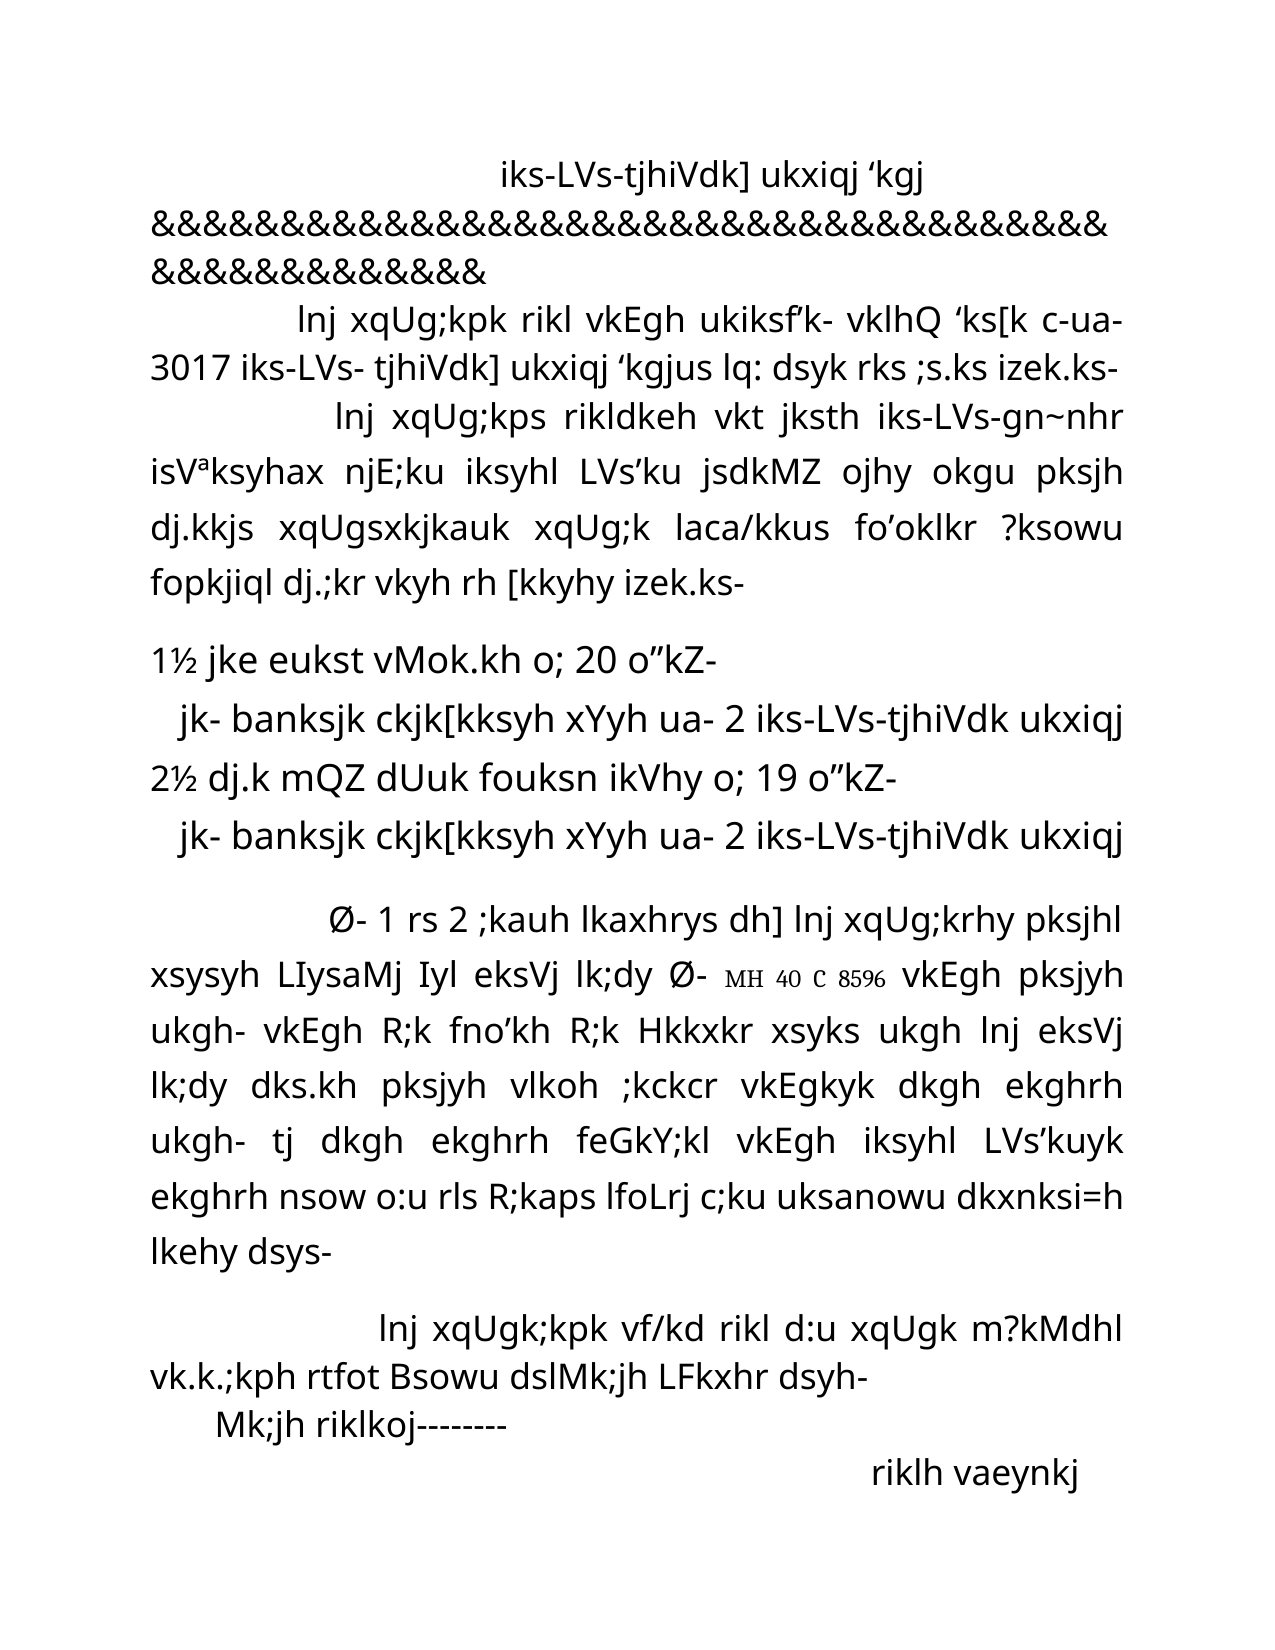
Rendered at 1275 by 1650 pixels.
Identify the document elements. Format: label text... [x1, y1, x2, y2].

text lnj xqUgk;kpk vf/kd rikl d:u xqUgk m?kMdhl vk.k.;kph rtfot Bsowu dslMk;jh LFkxhr dsyh- [150, 1303, 1125, 1399]
text jk- banksjk ckjk[kksyh xYyh ua- 2 iks-LVs-tjhiVdk ukxiqj [150, 692, 1125, 743]
text 2½ dj.k mQZ dUuk fouksn ikVhy o; 19 o”kZ- [150, 751, 1125, 802]
text lnj xqUg;kps rikldkeh vkt jksth iks-LVs-gn~nhr isVªksyhax njE;ku iksyhl LVs’ku jsdkMZ ojhy okgu pksjh dj.kkjs xqUgsxkjkauk xqUg;k laca/kkus fo’oklkr ?ksowu fopkjiql dj.;kr vkyh rh [kkyhy izek.ks- [150, 391, 1125, 606]
text Mk;jh riklkoj-------- [150, 1399, 1125, 1448]
text iks-LVs-tjhiVdk] ukxiqj ‘kgj [150, 150, 1125, 198]
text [150, 198, 1125, 295]
text riklh vaeynkj [825, 1448, 1125, 1496]
text jk- banksjk ckjk[kksyh xYyh ua- 2 iks-LVs-tjhiVdk ukxiqj [150, 809, 1125, 861]
text Ø- 1 rs 2 ;kauh lkaxhrys dh] lnj xqUg;krhy pksjhl xsysyh LIysaMj Iyl eksVj lk;dy Ø- MH 40 C 8596 vkEgh pksjyh ukgh- vkEgh R;k fno’kh R;k Hkkxkr xsyks ukgh lnj eksVj lk;dy dks.kh pksjyh vlkoh ;kckcr vkEgkyk dkgh ekghrh ukgh- tj dkgh ekghrh feGkY;kl vkEgh iksyhl LVs’kuyk ekghrh nsow o:u rls R;kaps lfoLrj c;ku uksanowu dkxnksi=h lkehy dsys- [150, 894, 1125, 1275]
text 1½ jke eukst vMok.kh o; 20 o”kZ- [150, 634, 1125, 685]
text lnj xqUg;kpk rikl vkEgh ukiksf’k- vklhQ ‘ks[k c-ua- 3017 iks-LVs- tjhiVdk] ukxiqj ‘kgjus lq: dsyk rks ;s.ks izek.ks- [150, 295, 1125, 391]
